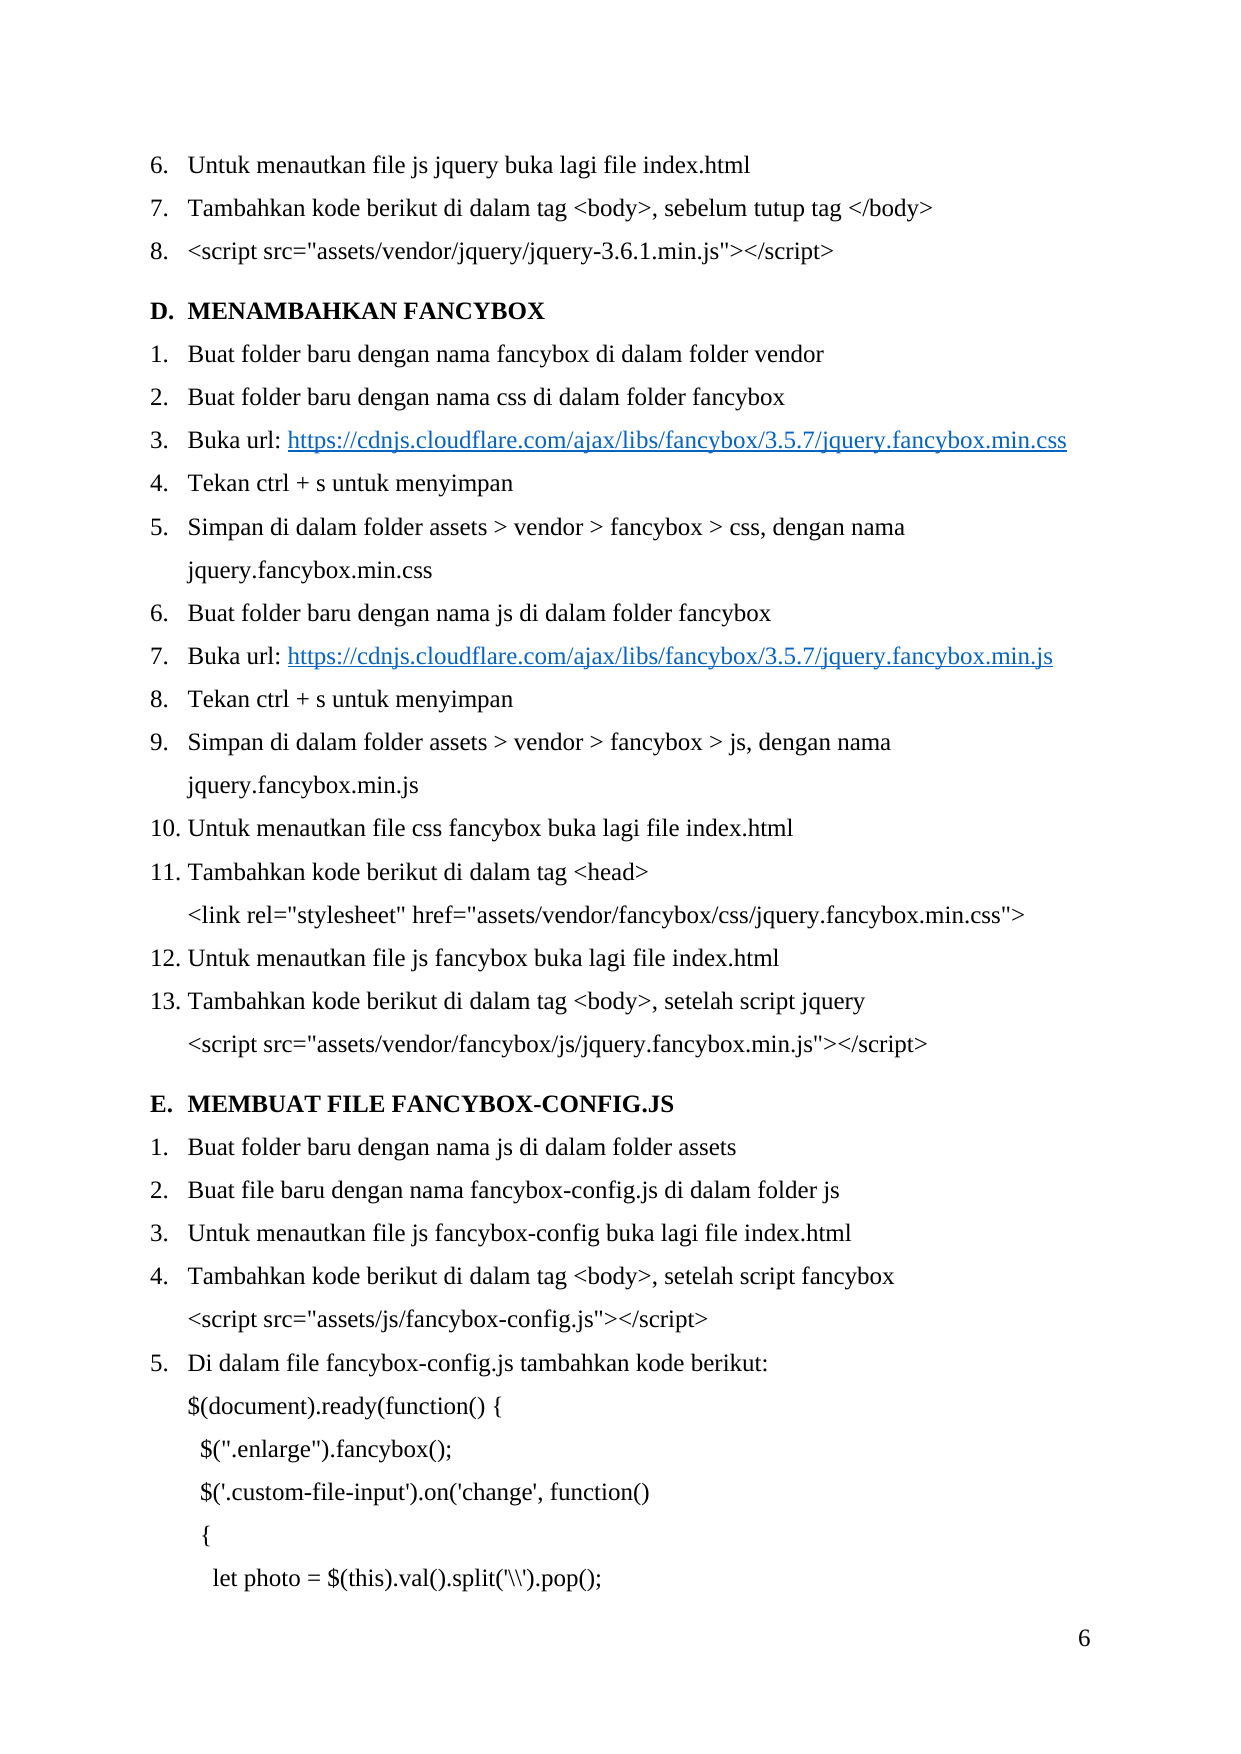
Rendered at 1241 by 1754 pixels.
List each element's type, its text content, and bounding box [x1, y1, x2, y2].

list Buat folder baru dengan nama fancybox di dalam folder vendor [150, 339, 1090, 368]
list Tekan ctrl + s untuk menyimpan [150, 468, 1090, 497]
list Buka url: https://cdnjs.cloudflare.com/ajax/libs/fancybox/3.5.7/jquery.fancybox.min.js [150, 641, 1090, 670]
list <link rel="stylesheet" href="assets/vendor/fancybox/css/jquery.fancybox.min.css"> [187, 900, 1090, 928]
list <script src="assets/vendor/jquery/jquery-3.6.1.min.js"></script> [150, 236, 1090, 265]
list Tambahkan kode berikut di dalam tag <body>, sebelum tutup tag </body> [150, 193, 1090, 222]
list Untuk menautkan file css fancybox buka lagi file index.html [150, 813, 1090, 842]
list Buat folder baru dengan nama js di dalam folder assets [150, 1132, 1090, 1161]
list Untuk menautkan file js fancybox-config buka lagi file index.html [150, 1218, 1090, 1247]
list Simpan di dalam folder assets > vendor > fancybox > js, dengan nama jquery.fancybox.min.js [150, 727, 1090, 799]
list Untuk menautkan file js fancybox buka lagi file index.html [150, 943, 1090, 972]
list Tambahkan kode berikut di dalam tag <body>, setelah script jquery [150, 986, 1090, 1015]
list Tambahkan kode berikut di dalam tag <body>, setelah script fancybox [150, 1261, 1090, 1290]
list $(".enlarge").fancybox(); [187, 1434, 1090, 1463]
list let photo = $(this).val().split('\\').pop(); [187, 1563, 1090, 1592]
list Buat folder baru dengan nama css di dalam folder fancybox [150, 382, 1090, 411]
list $('.custom-file-input').on('change', function() [187, 1477, 1090, 1506]
list Tambahkan kode berikut di dalam tag <head> [150, 857, 1090, 885]
list <script src="assets/vendor/fancybox/js/jquery.fancybox.min.js"></script> [187, 1029, 1090, 1058]
list Buat file baru dengan nama fancybox-config.js di dalam folder js [150, 1175, 1090, 1204]
subtitle MENAMBAHKAN FANCYBOX [150, 296, 1090, 325]
list Untuk menautkan file js jquery buka lagi file index.html [150, 150, 1090, 179]
list Simpan di dalam folder assets > vendor > fancybox > css, dengan nama jquery.fancybox.min.css [150, 512, 1090, 583]
list Tekan ctrl + s untuk menyimpan [150, 684, 1090, 713]
list Buka url: https://cdnjs.cloudflare.com/ajax/libs/fancybox/3.5.7/jquery.fancybox.min.css [150, 425, 1090, 454]
list <script src="assets/js/fancybox-config.js"></script> [187, 1304, 1090, 1333]
list $(document).ready(function() { [187, 1391, 1090, 1419]
subtitle MEMBUAT FILE FANCYBOX-CONFIG.JS [150, 1089, 1090, 1118]
list Buat folder baru dengan nama js di dalam folder fancybox [150, 598, 1090, 627]
list { [187, 1520, 1090, 1549]
list Di dalam file fancybox-config.js tambahkan kode berikut: [150, 1348, 1090, 1376]
